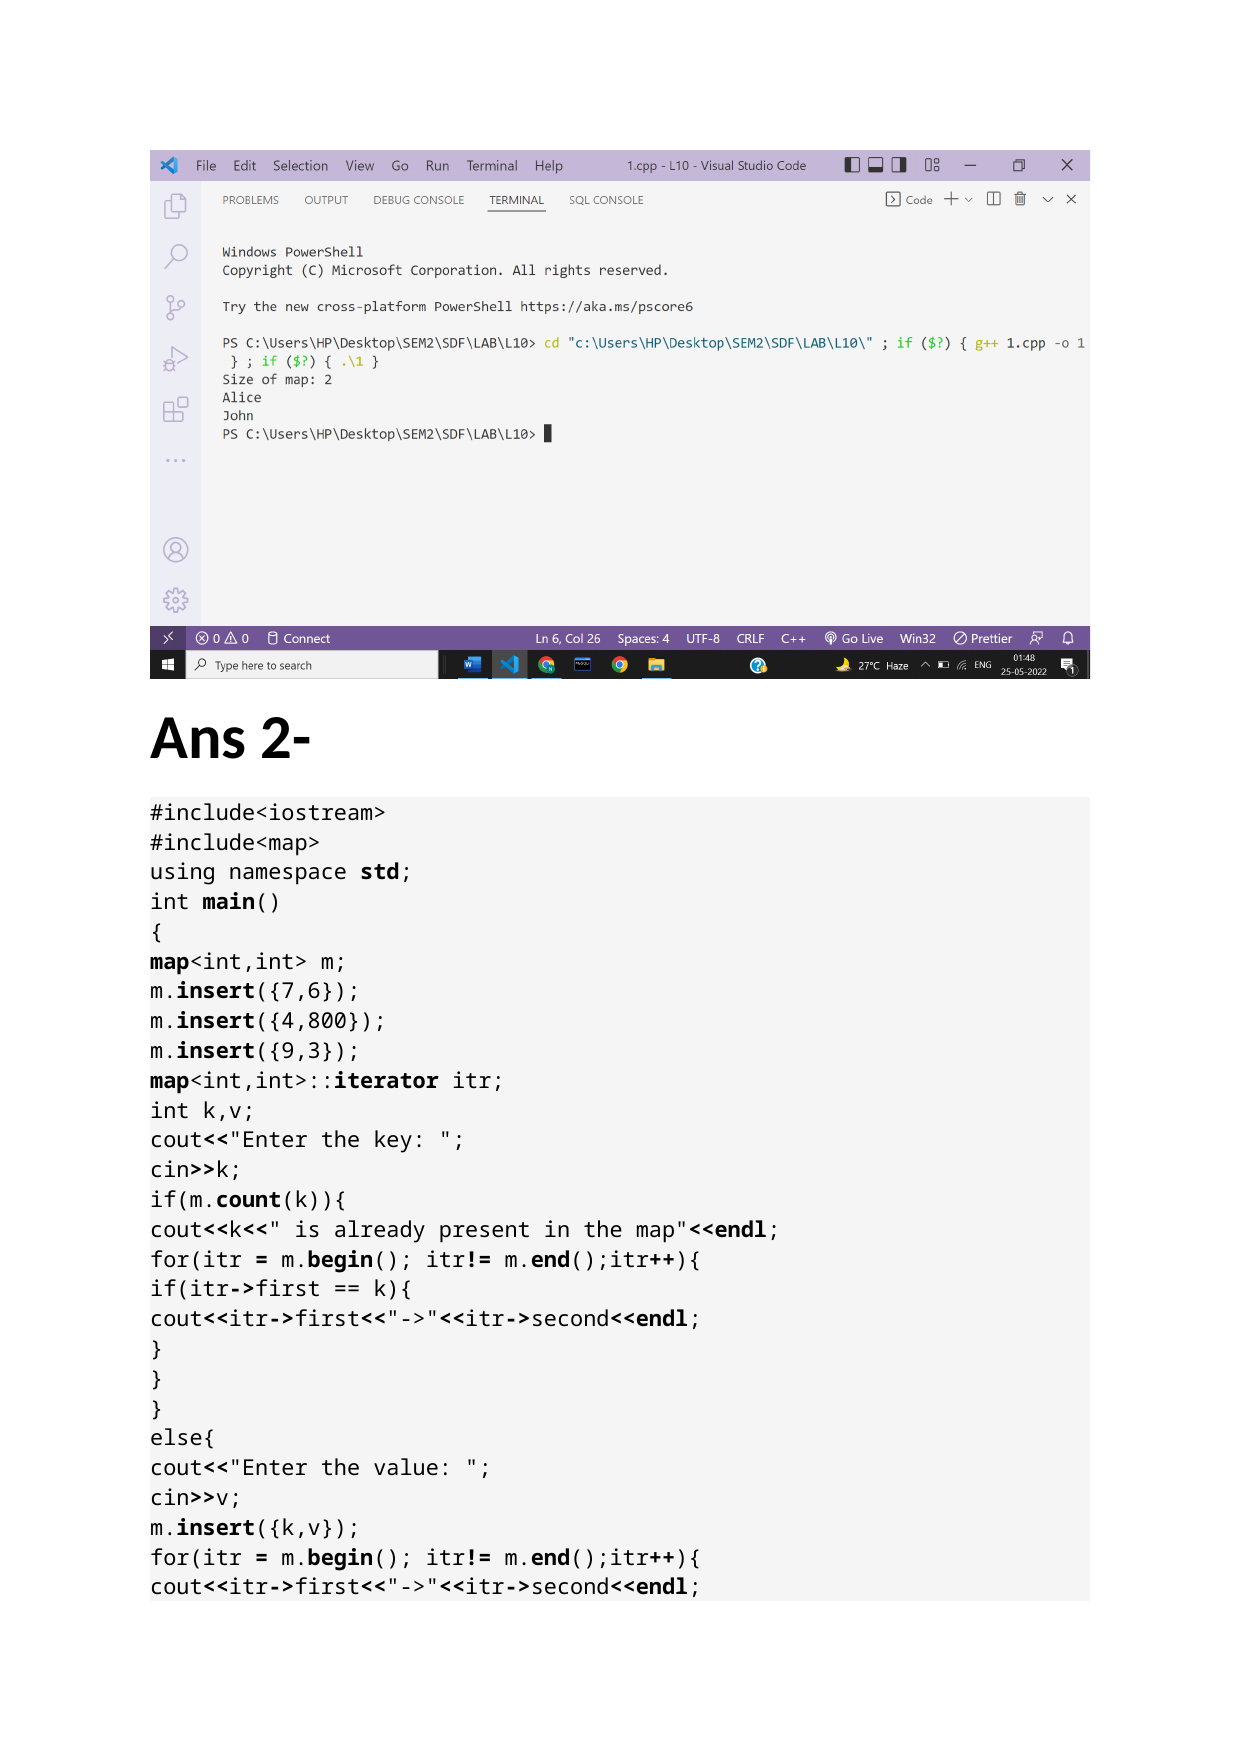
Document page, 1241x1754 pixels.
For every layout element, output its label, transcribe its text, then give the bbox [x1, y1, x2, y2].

text #include<iostream> [150, 797, 1090, 827]
picture [150, 150, 1091, 679]
text cout<<"Enter the key: "; [150, 1124, 1090, 1154]
text m.insert({4,800}); [150, 1005, 1090, 1035]
text } [150, 1333, 1090, 1363]
text cout<<k<<" is already present in the map"<<endl; [150, 1214, 1090, 1244]
text #include<map> [150, 827, 1090, 856]
text cout<<itr->first<<"->"<<itr->second<<endl; [150, 1303, 1090, 1333]
text int main() [150, 886, 1090, 916]
text if(m.count(k)){ [150, 1184, 1090, 1214]
text cout<<"Enter the value: "; [150, 1452, 1090, 1482]
text { [150, 916, 1090, 946]
text cin>>k; [150, 1154, 1090, 1184]
text if(itr->first == k){ [150, 1273, 1090, 1303]
text } [150, 1363, 1090, 1393]
text else{ [150, 1422, 1090, 1452]
text using namespace std; [150, 856, 1090, 886]
text cin>>v; [150, 1482, 1090, 1512]
text int k,v; [150, 1095, 1090, 1124]
text } [150, 1393, 1090, 1422]
text for(itr = m.begin(); itr!= m.end();itr++){ [150, 1542, 1090, 1571]
text Ans 2- [150, 698, 1090, 774]
text m.insert({9,3}); [150, 1035, 1090, 1065]
text for(itr = m.begin(); itr!= m.end();itr++){ [150, 1244, 1090, 1273]
text map<int,int>::iterator itr; [150, 1065, 1090, 1095]
text m.insert({7,6}); [150, 976, 1090, 1005]
text map<int,int> m; [150, 946, 1090, 976]
text m.insert({k,v}); [150, 1512, 1090, 1542]
text cout<<itr->first<<"->"<<itr->second<<endl; [150, 1571, 1090, 1601]
